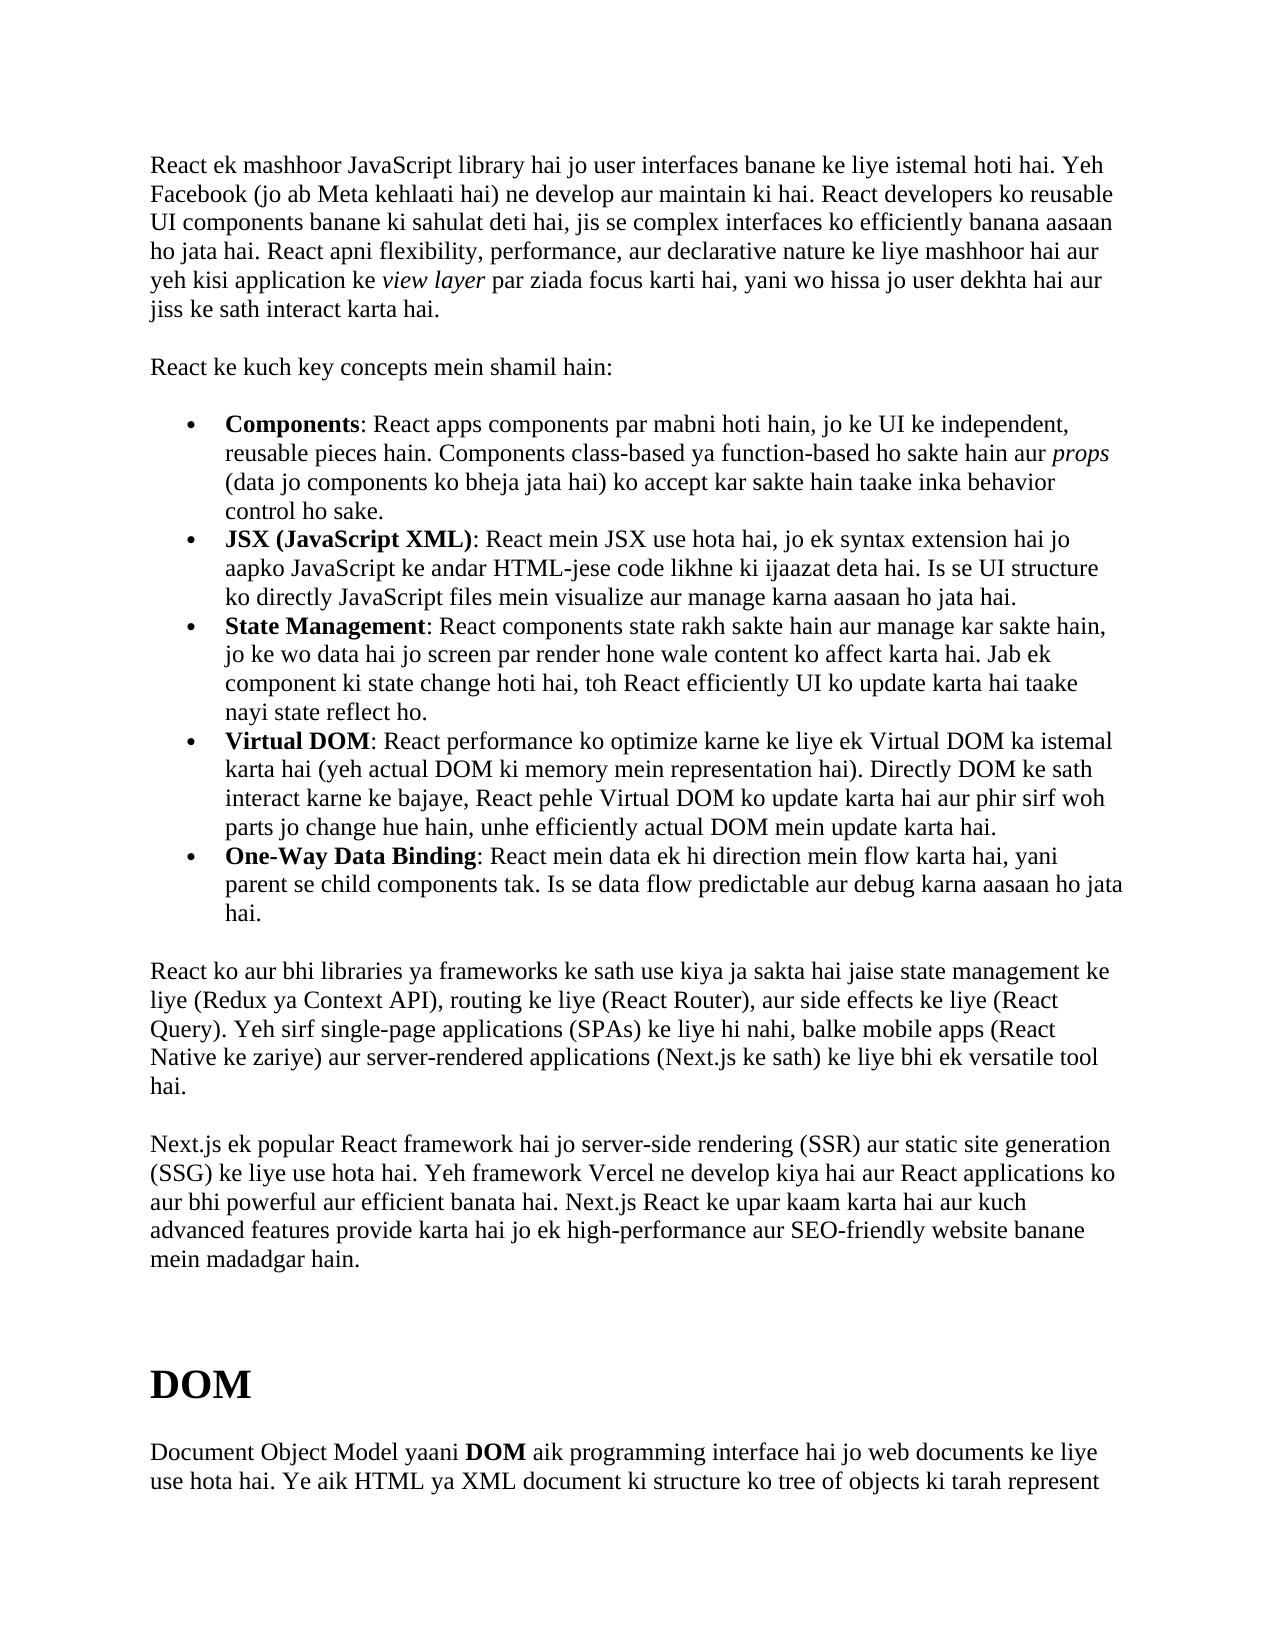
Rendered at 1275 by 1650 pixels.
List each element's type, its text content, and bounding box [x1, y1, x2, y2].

text React ke kuch key concepts mein shamil hain: [150, 352, 1125, 380]
list Virtual DOM: React performance ko optimize karne ke liye ek Virtual DOM ka istemal karta hai (yeh actual DOM ki memory mein representation hai). Directly DOM ke sath interact karne ke bajaye, React pehle Virtual DOM ko update karta hai aur phir sirf woh parts jo change hue hain, unhe efficiently actual DOM mein update karta hai. [187, 813, 1125, 928]
text React ek mashhoor JavaScript library hai jo user interfaces banane ke liye istemal hoti hai. Yeh Facebook (jo ab Meta kehlaati hai) ne develop aur maintain ki hai. React developers ko reusable UI components banane ki sahulat deti hai, jis se complex interfaces ko efficiently banana aasaan ho jata hai. React apni flexibility, performance, aur declarative nature ke liye mashhoor hai aur yeh kisi application ke view layer par ziada focus karti hai, yani wo hissa jo user dekhta hai aur jiss ke sath interact karta hai. [150, 150, 1125, 322]
text Next.js ek popular React framework hai jo server-side rendering (SSR) aur static site generation (SSG) ke liye use hota hai. Yeh framework Vercel ne develop kiya hai aur React applications ko aur bhi powerful aur efficient banata hai. Next.js React ke upar kaam karta hai aur kuch advanced features provide karta hai jo ek high-performance aur SEO-friendly website banane mein madadgar hain. [150, 1246, 1125, 1389]
text React ko aur bhi libraries ya frameworks ke sath use kiya ja sakta hai jaise state management ke liye (Redux ya Context API), routing ke liye (React Router), aur side effects ke liye (React Query). Yeh sirf single-page applications (SPAs) ke liye hi nahi, balke mobile apps (React Native ke zariye) aur server-rendered applications (Next.js ke sath) ke liye bhi ek versatile tool hai. [150, 1073, 1125, 1217]
list One-Way Data Binding: React mein data ek hi direction mein flow karta hai, yani parent se child components tak. Is se data flow predictable aur debug karna aasaan ho jata hai. [187, 957, 1125, 1044]
list State Management: React components state rakh sakte hain aur manage kar sakte hain, jo ke wo data hai jo screen par render hone wale content ko affect karta hai. Jab ek component ki state change hoti hai, toh React efficiently UI ko update karta hai taake nayi state reflect ho. [187, 669, 1125, 784]
list JSX (JavaScript XML): React mein JSX use hota hai, jo ek syntax extension hai jo aapko JavaScript ke andar HTML-jese code likhne ki ijaazat deta hai. Is se UI structure ko directly JavaScript files mein visualize aur manage karna aasaan ho jata hai. [187, 554, 1125, 640]
list Components: React apps components par mabni hoti hain, jo ke UI ke independent, reusable pieces hain. Components class-based ya function-based ho sakte hain aur props (data jo components ko bheja jata hai) ko accept kar sakte hain taake inka behavior control ho sake. [187, 409, 1125, 524]
